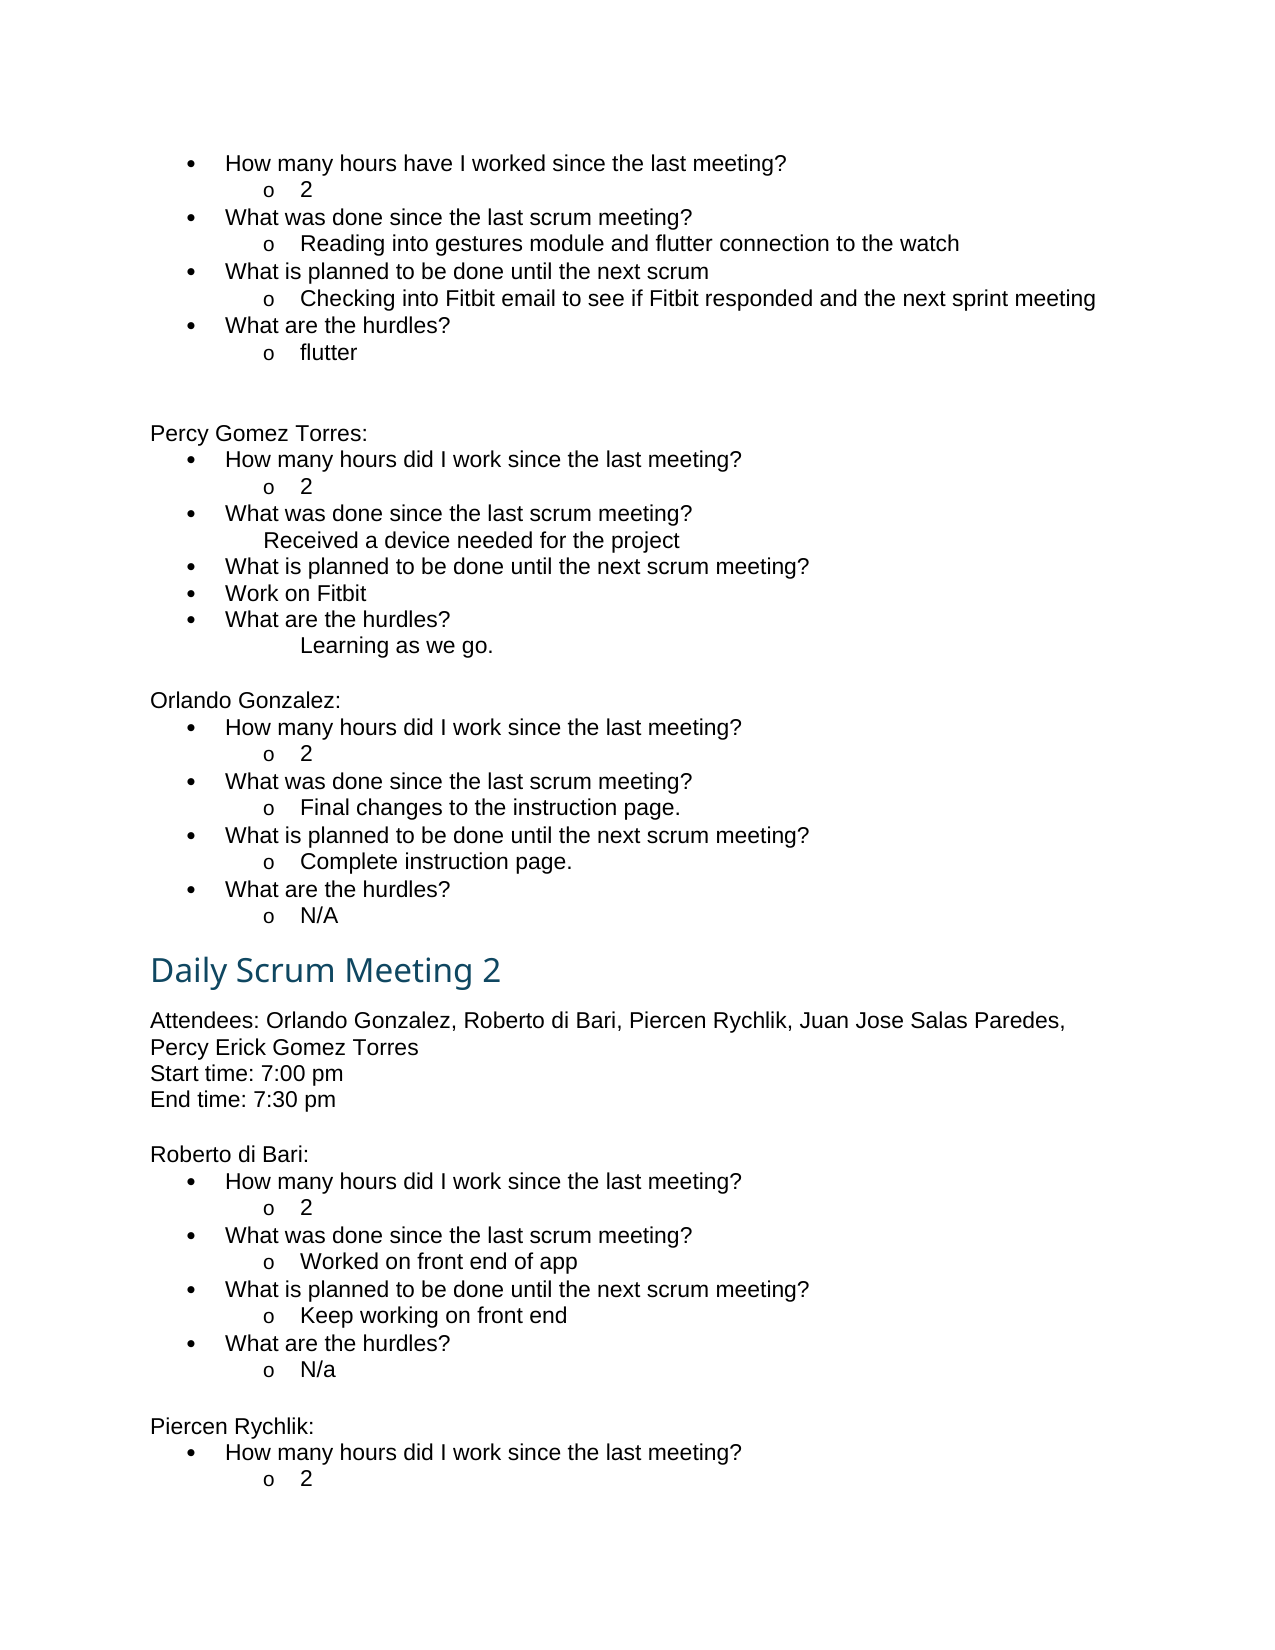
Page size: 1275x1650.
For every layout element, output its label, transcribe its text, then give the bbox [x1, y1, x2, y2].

list What was done since the last scrum meeting? [187, 500, 1125, 527]
list Reading into gestures module and flutter connection to the watch [262, 230, 1125, 258]
text Roberto di Bari: [150, 1141, 1125, 1168]
list 2 [262, 1194, 1125, 1222]
list Complete instruction page. [262, 848, 1125, 876]
list Checking into Fitbit email to see if Fitbit responded and the next sprint meeting [262, 284, 1125, 312]
list How many hours did I work since the last meeting? [187, 714, 1125, 740]
list What is planned to be done until the next scrum meeting? [187, 553, 1125, 579]
list 2 [262, 740, 1125, 768]
text Start time: 7:00 pm [150, 1060, 1125, 1086]
list How many hours did I work since the last meeting? [187, 446, 1125, 473]
list What are the hurdles? [187, 876, 1125, 902]
list What was done since the last scrum meeting? [187, 768, 1125, 794]
text Received a device needed for the project [225, 527, 1125, 553]
list flutter [262, 338, 1125, 366]
list How many hours did I work since the last meeting? [187, 1168, 1125, 1194]
list Final changes to the instruction page. [262, 794, 1125, 822]
list 2 [262, 1465, 1125, 1493]
list N/a [262, 1356, 1125, 1384]
list How many hours have I worked since the last meeting? [187, 150, 1125, 176]
list What was done since the last scrum meeting? [187, 204, 1125, 230]
list 2 [262, 176, 1125, 204]
list What is planned to be done until the next scrum meeting? [187, 822, 1125, 848]
list Keep working on front end [262, 1302, 1125, 1330]
text Orlando Gonzalez: [150, 687, 1125, 714]
list What are the hurdles? [187, 312, 1125, 338]
list What is planned to be done until the next scrum [187, 258, 1125, 284]
text Learning as we go. [300, 632, 1125, 658]
text Percy Gomez Torres: [150, 420, 1125, 446]
list Worked on front end of app [262, 1248, 1125, 1276]
list What was done since the last scrum meeting? [187, 1222, 1125, 1248]
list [187, 1276, 1125, 1302]
list N/A [262, 902, 1125, 930]
subtitle Daily Scrum Meeting 2 [150, 947, 1125, 992]
text Attendees: Orlando Gonzalez, Roberto di Bari, Piercen Rychlik, Juan Jose Salas Paredes, Percy Erick Gomez Torres [150, 1007, 1125, 1060]
list Work on Fitbit [187, 579, 1125, 606]
list What are the hurdles? [187, 606, 1125, 632]
list How many hours did I work since the last meeting? [187, 1439, 1125, 1465]
text Piercen Rychlik: [150, 1413, 1125, 1439]
text End time: 7:30 pm [150, 1086, 1125, 1112]
list What are the hurdles? [187, 1330, 1125, 1356]
list 2 [262, 473, 1125, 500]
